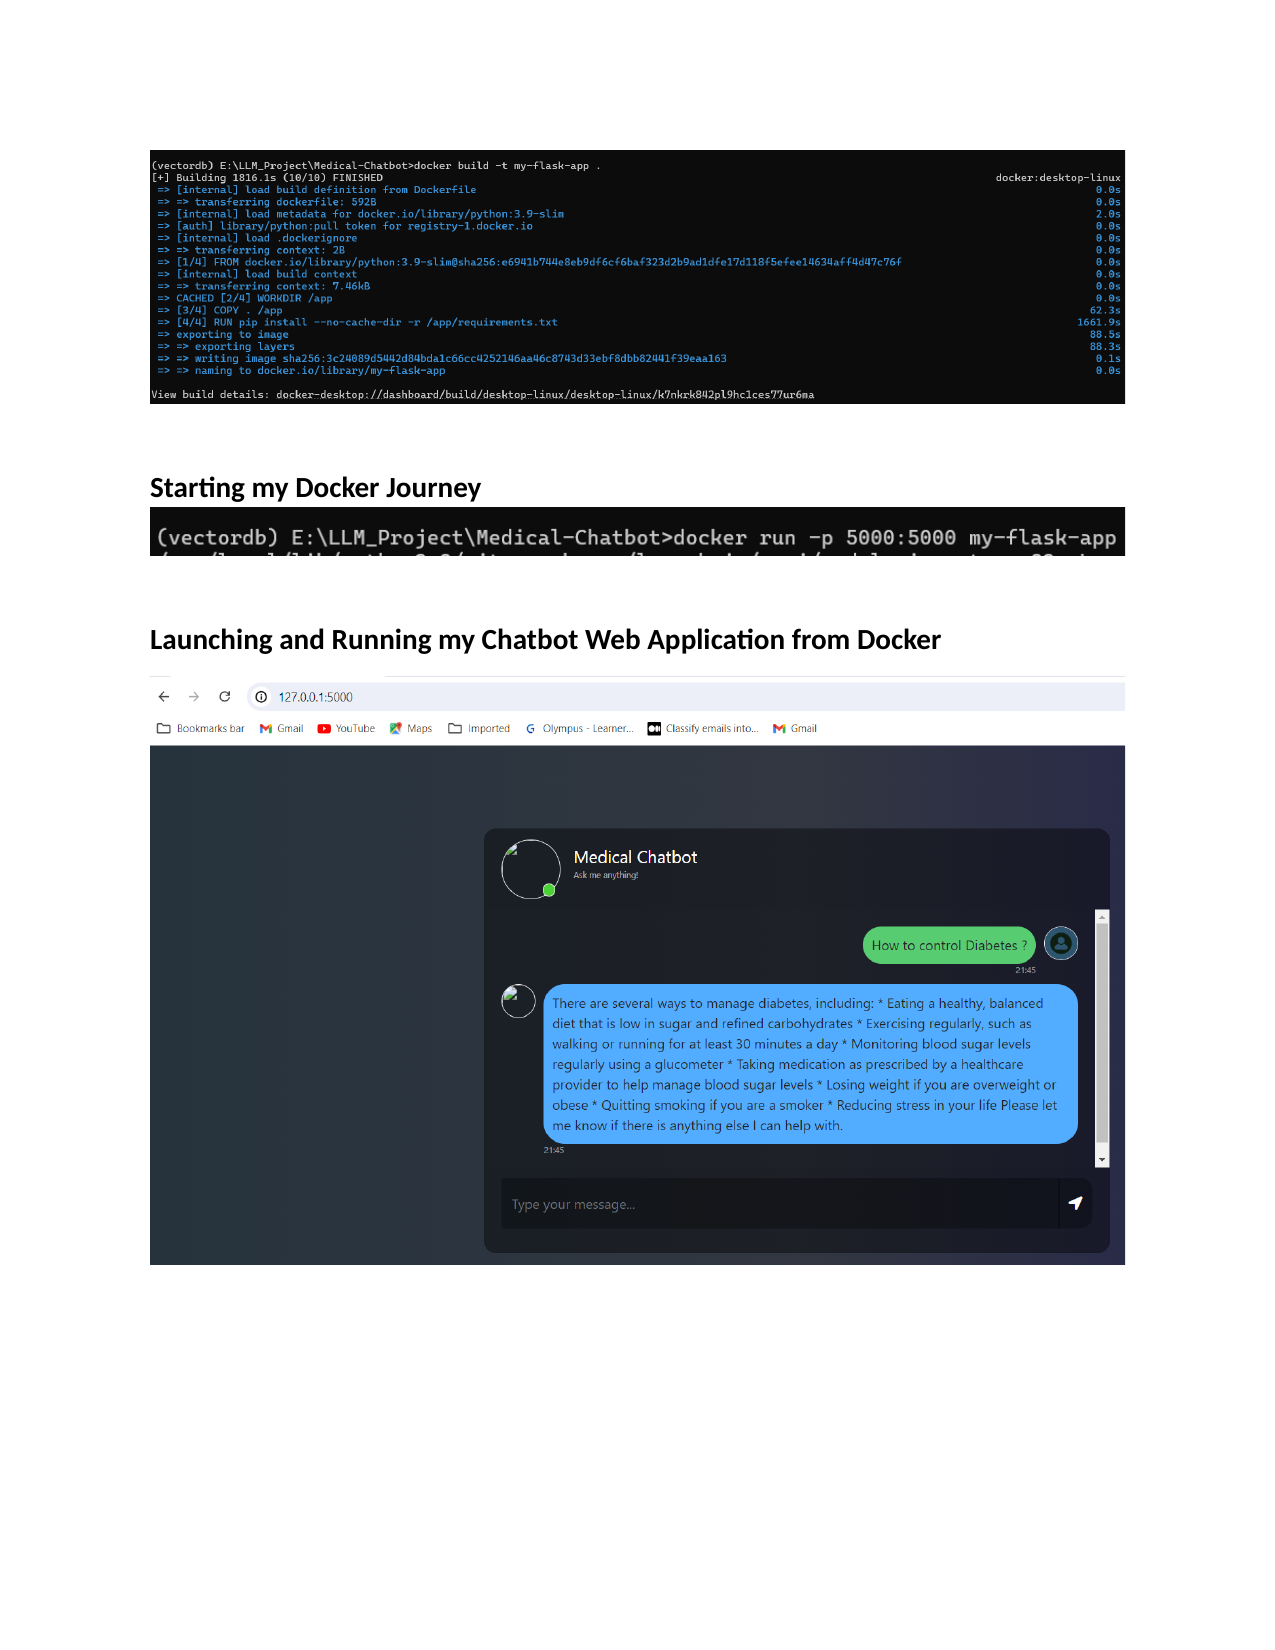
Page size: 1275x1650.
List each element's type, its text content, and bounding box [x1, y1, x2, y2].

text Starting my Docker Journey [150, 469, 1125, 507]
text Launching and Running my Chatbot Web Application from Docker [150, 621, 1125, 657]
picture [150, 676, 1125, 1265]
picture [150, 507, 1125, 556]
picture [150, 150, 1125, 404]
